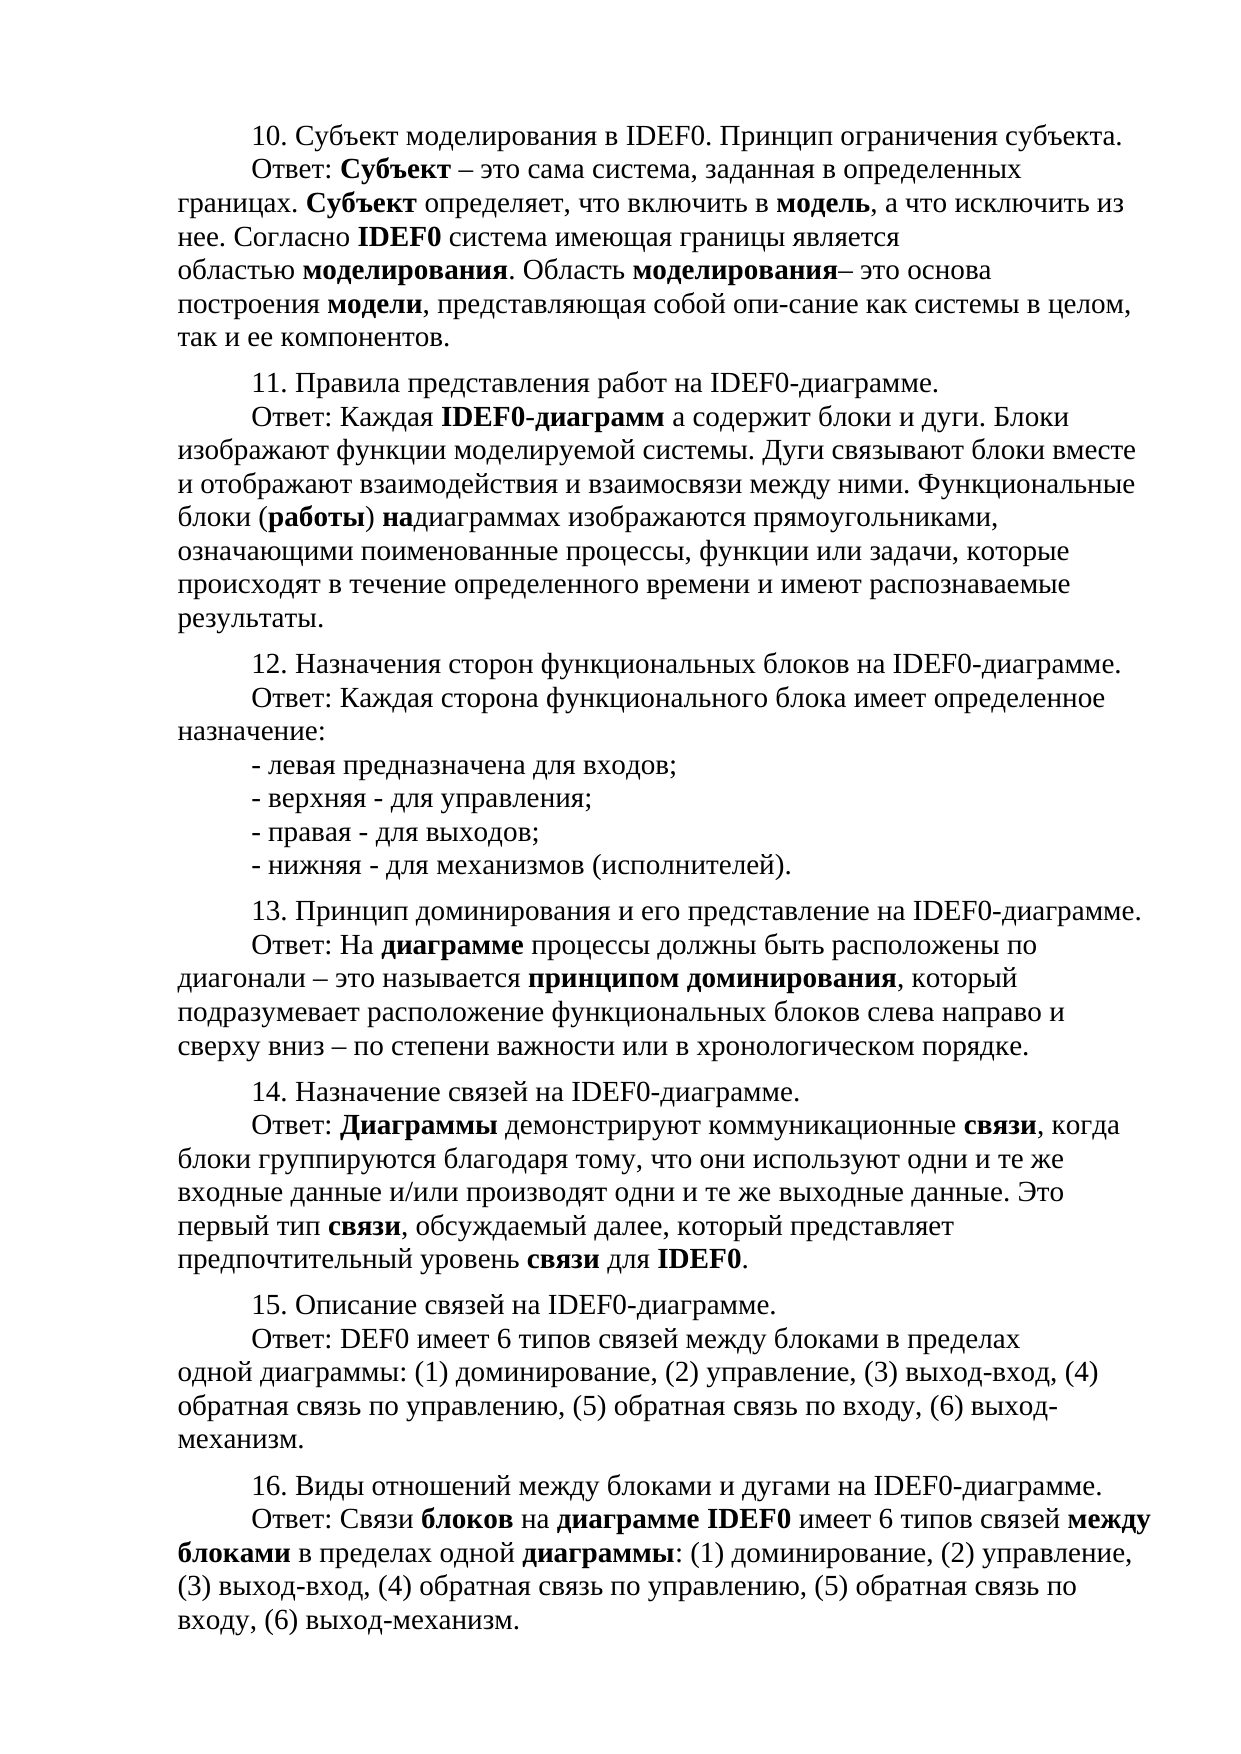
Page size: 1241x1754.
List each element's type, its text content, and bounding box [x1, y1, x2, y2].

text 14. Назначение связей на IDEF0-диаграмме. [177, 1074, 1152, 1107]
text Ответ: Субъект – это сама система, заданная в определенных границах. Субъект определяет, что включить в модель, а что исключить из нее. Согласно IDEF0 система имеющая границы является областью моделирования. Область моделирования– это основа построения модели, представляющая собой опи-сание как системы в целом, так и ее компонентов. [177, 152, 1152, 353]
text Ответ: DEF0 имеет 6 типов связей между блоками в пределах одной диаграммы: (1) доминирование, (2) управление, (3) выход-вход, (4) обратная связь по управлению, (5) обратная связь по входу, (6) выход-механизм. [177, 1321, 1152, 1455]
text Ответ: На диаграмме процессы должны быть расположены по диагонали – это называется принципом доминирования, который подразумевает расположение функциональных блоков слева направо и сверху вниз – по степени важности или в хронологическом порядке. [177, 927, 1152, 1061]
text - левая предназначена для входов; [177, 747, 1152, 780]
text - правая - для выходов; [177, 814, 1152, 847]
text Ответ: Диаграммы демонстрируют коммуникационные связи, когда блоки группируются благодаря тому, что они используют одни и те же входные данные и/или производят одни и те же выходные данные. Это первый тип связи, обсуждаемый далее, который представляет предпочтительный уровень связи для IDEF0. [177, 1107, 1152, 1275]
text 16. Виды отношений между блоками и дугами на IDEF0-диаграмме. [177, 1468, 1152, 1501]
text - верхняя - для управления; [177, 780, 1152, 814]
text 11. Правила представления работ на IDEF0-диаграмме. [177, 365, 1152, 399]
text 10. Субъект моделирования в IDEF0. Принцип ограничения субъекта. [177, 118, 1152, 152]
text Ответ: Связи блоков на диаграмме IDEF0 имеет 6 типов связей между блоками в пределах одной диаграммы: (1) доминирование, (2) управление, (3) выход-вход, (4) обратная связь по управлению, (5) обратная связь по входу, (6) выход-механизм. [177, 1501, 1152, 1635]
text 12. Назначения сторон функциональных блоков на IDEF0-диаграмме. [177, 646, 1152, 680]
text Ответ: Каждая сторона функционального блока имеет определенное назначение: [177, 680, 1152, 747]
text 15. Описание связей на IDEF0-диаграмме. [177, 1287, 1152, 1321]
text 13. Принцип доминирования и его представление на IDEF0-диаграмме. [177, 893, 1152, 927]
text Ответ: Каждая IDEF0-диаграмм а содержит блоки и дуги. Блоки изображают функции моделируемой системы. Дуги связывают блоки вместе и отображают взаимодействия и взаимосвязи между ними. Функциональные блоки (работы) надиаграммах изображаются прямоугольниками, означающими поименованные процессы, функции или задачи, которые происходят в течение определенного времени и имеют распознаваемые результаты. [177, 399, 1152, 634]
text - нижняя - для механизмов (исполнителей). [177, 847, 1152, 881]
